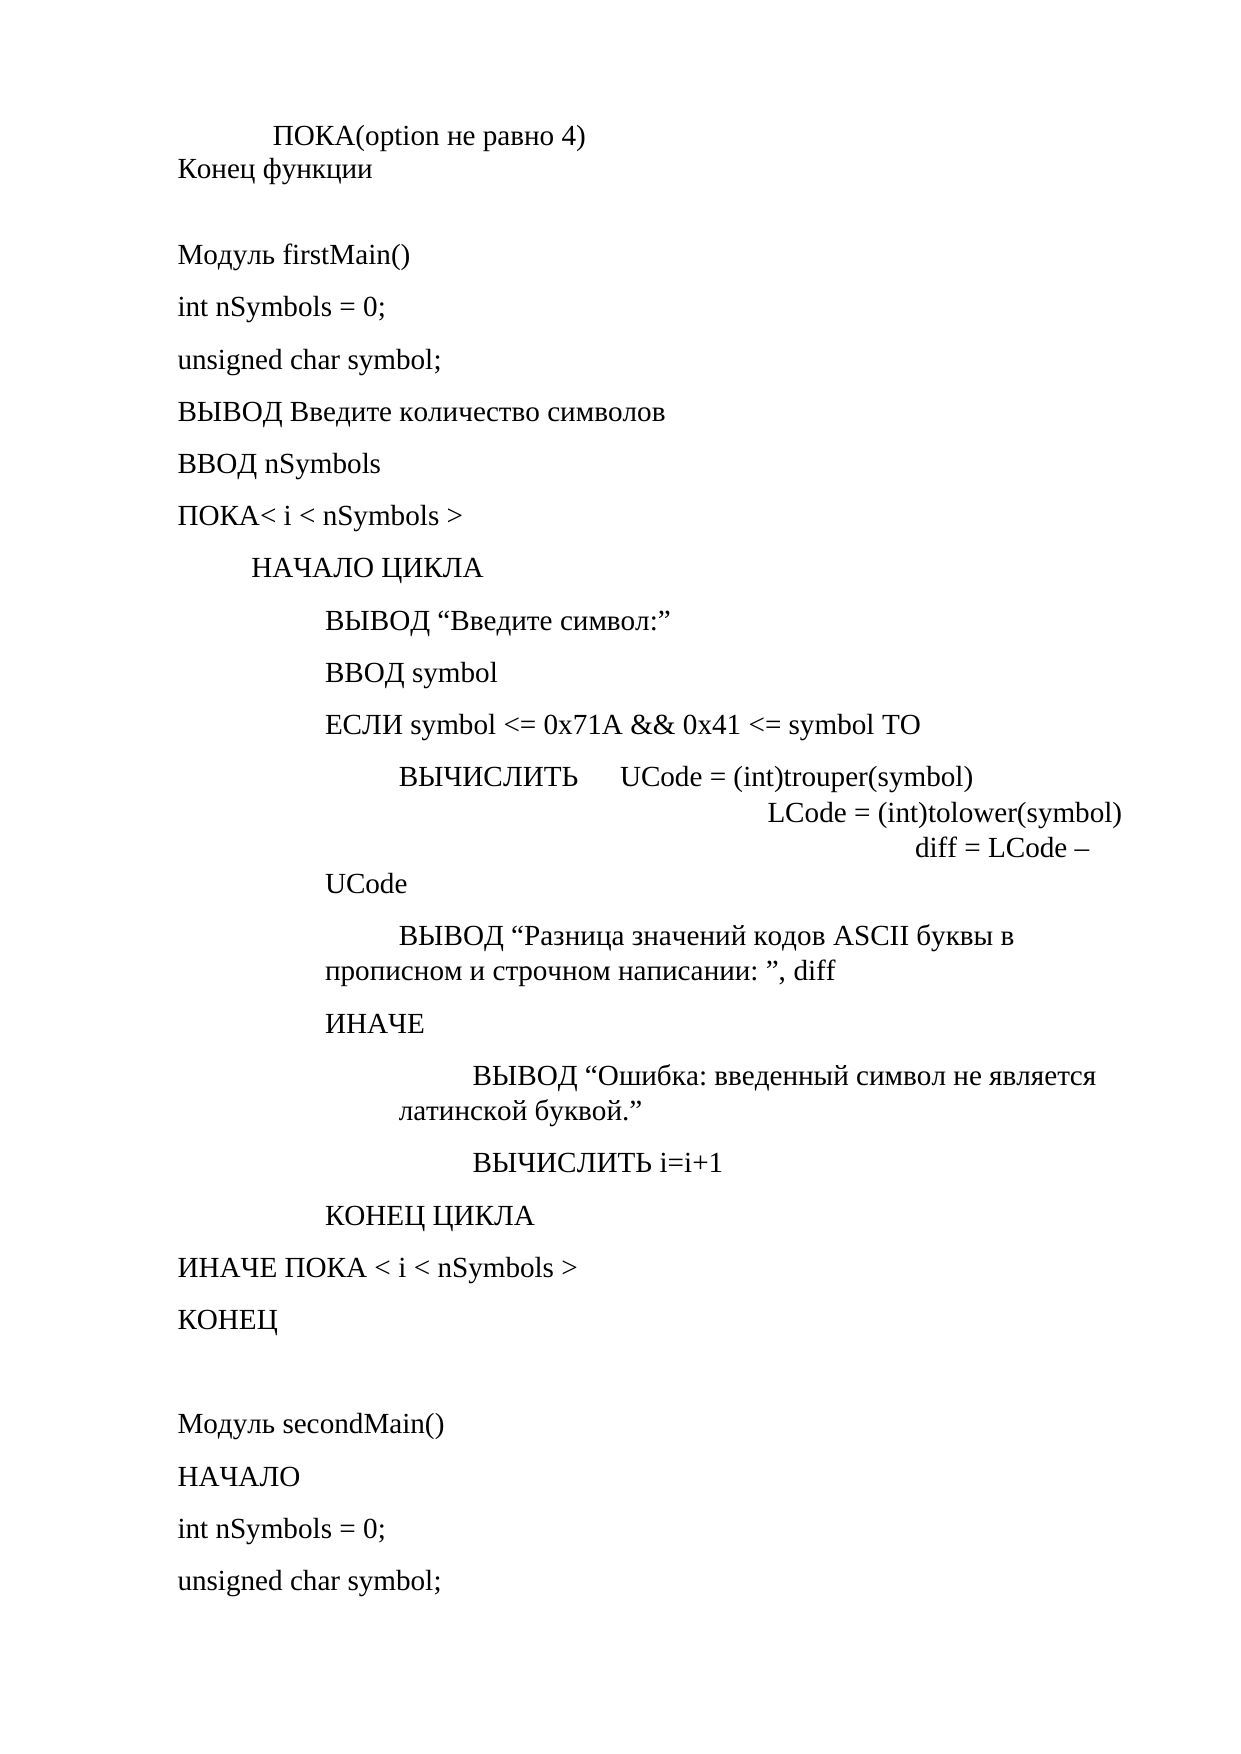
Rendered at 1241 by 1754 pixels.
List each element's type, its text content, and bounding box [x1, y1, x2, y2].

text ПОКА< i < nSymbols > [177, 498, 1152, 532]
text НАЧАЛО ЦИКЛА [177, 551, 1152, 584]
text КОНЕЦ [177, 1302, 1152, 1336]
text ВЫЧИСЛИТЬ i=i+1 [398, 1146, 1152, 1179]
text ВВОД symbol [251, 655, 1152, 688]
text Модуль firstMain() [177, 237, 1152, 271]
text ПОКА(option не равно 4) [177, 118, 1152, 152]
text ВЫВОД “Разница значений кодов ASCII буквы в прописном и строчном написании: ”, diff [325, 918, 1152, 987]
text ВЫЧИСЛИТЬ UCode = (int)trouper(symbol) LCode = (int)tolower(symbol) diff = LCode – UCode [325, 759, 1152, 899]
text ВЫВОД “Ошибка: введенный символ не является латинской буквой.” [398, 1058, 1152, 1127]
text НАЧАЛО [177, 1459, 1152, 1492]
text int nSymbols = 0; [177, 289, 1152, 323]
text int nSymbols = 0; [177, 1511, 1152, 1544]
text ЕСЛИ symbol <= 0x71A && 0x41 <= symbol ТО [251, 707, 1152, 741]
text ВЫВОД Введите количество символов [177, 394, 1152, 427]
text unsigned char symbol; [177, 342, 1152, 375]
text ВЫВОД “Введите символ:” [251, 603, 1152, 636]
text ИНАЧЕ ПОКА < i < nSymbols > [177, 1250, 1152, 1283]
text unsigned char symbol; [177, 1563, 1152, 1597]
text КОНЕЦ ЦИКЛА [251, 1198, 1152, 1231]
text ИНАЧЕ [251, 1006, 1152, 1039]
text Модуль secondMain() [177, 1407, 1152, 1440]
text Конец функции [177, 152, 1152, 185]
text ВВОД nSymbols [177, 446, 1152, 480]
